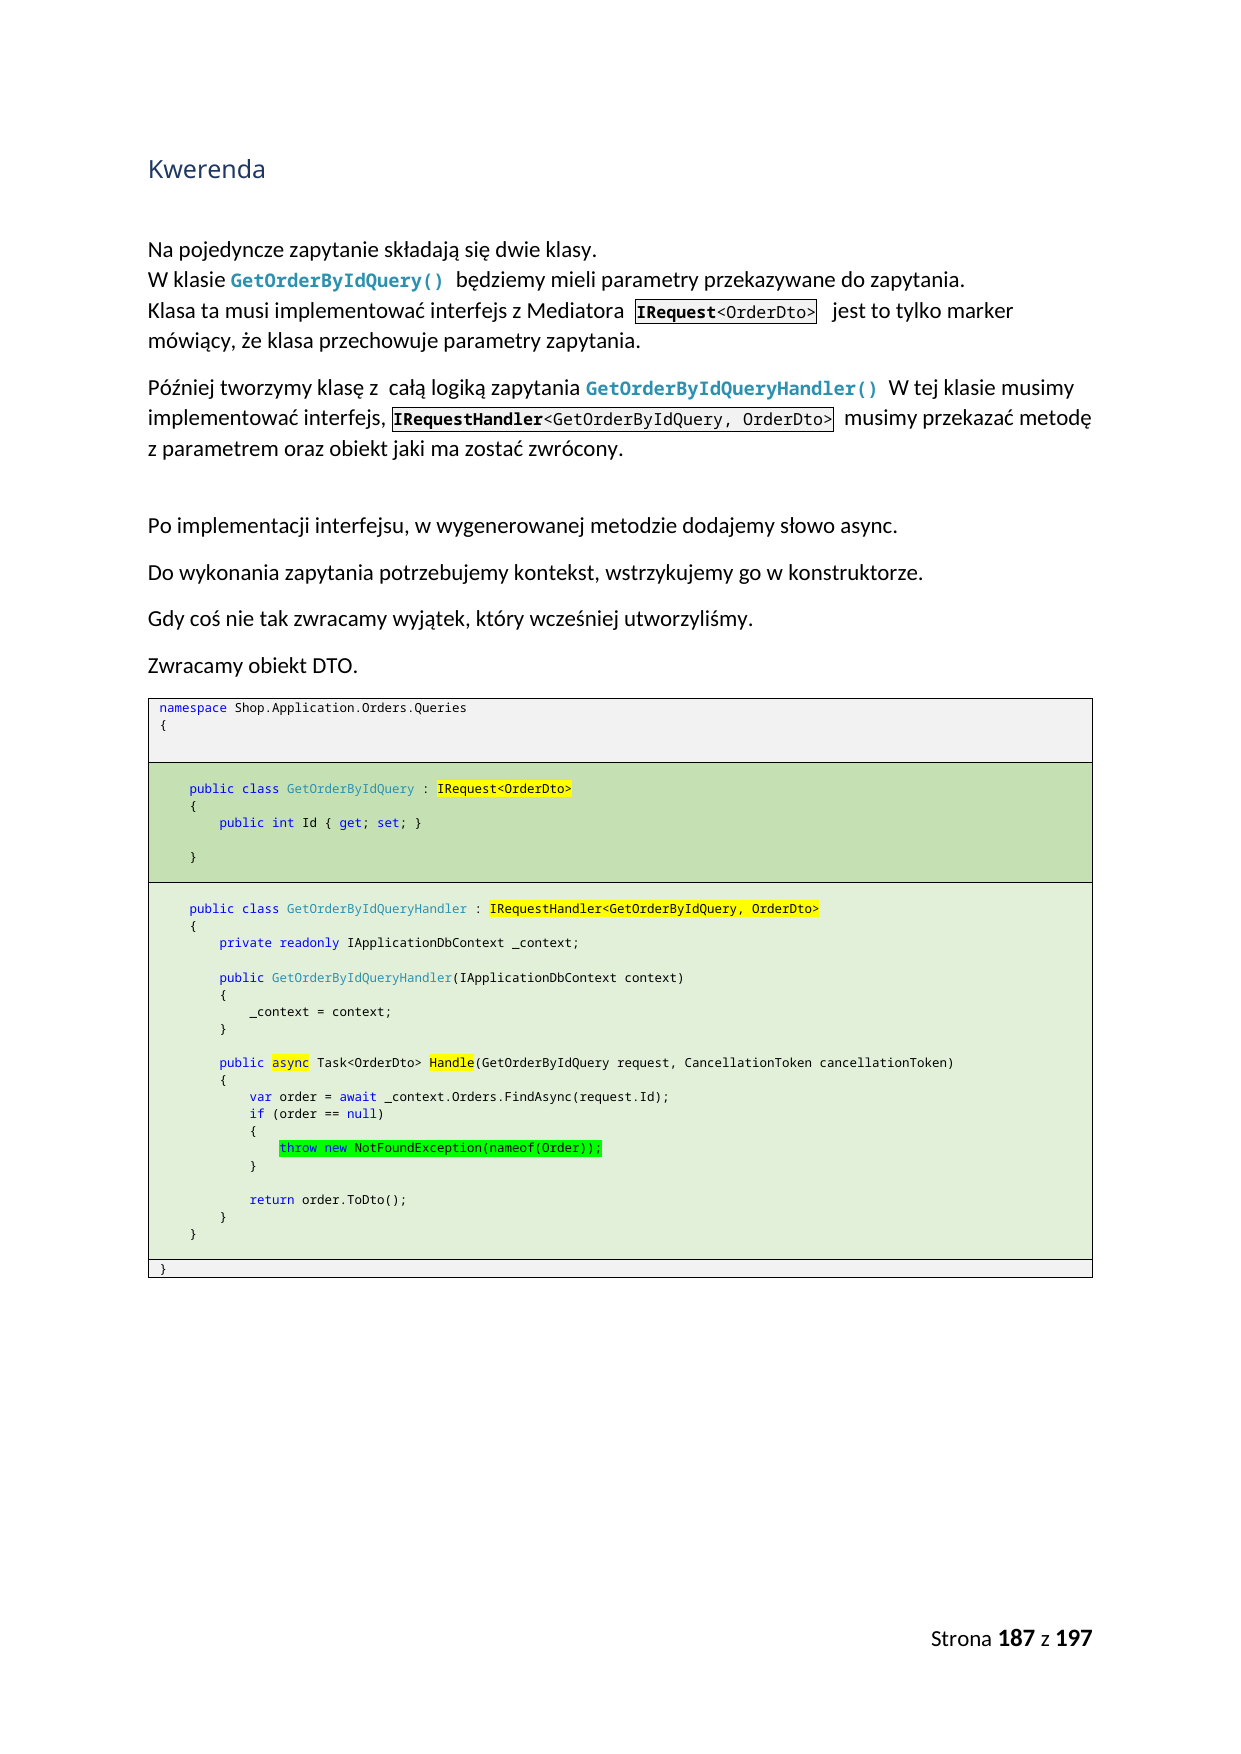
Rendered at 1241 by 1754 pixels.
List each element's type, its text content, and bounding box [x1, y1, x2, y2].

text Zwracamy obiekt DTO. [148, 651, 1093, 679]
text Po implementacji interfejsu, w wygenerowanej metodzie dodajemy słowo async. [148, 511, 1093, 539]
text Na pojedyncze zapytanie składają się dwie klasy. W klasie GetOrderByIdQuery() będziemy mieli parametry przekazywane do zapytania. Klasa ta musi implementować interfejs z Mediatora IRequest<OrderDto> jest to tylko marker mówiący, że klasa przechowuje parametry zapytania. [148, 235, 1093, 354]
text Do wykonania zapytania potrzebujemy kontekst, wstrzykujemy go w konstruktorze. [148, 558, 1093, 586]
table_cell public class GetOrderByIdQueryHandler : IRequestHandler<GetOrderByIdQuery, OrderDto> { private readonly IApplicationDbContext _context; public GetOrderByIdQueryHandler(IApplicationDbContext context) { _context = context; } public async Task<OrderDto> Handle(GetOrderByIdQuery request, CancellationToken cancellationToken) { var order = await _context.Orders.FindAsync(request.Id); if (order == null) { throw new NotFoundException(nameof(Order)); } return order.ToDto(); } } [149, 883, 1092, 1259]
table_cell } [149, 1260, 1092, 1277]
table_header namespace Shop.Application.Orders.Queries { [149, 699, 1092, 762]
table_cell public class GetOrderByIdQuery : IRequest<OrderDto> { public int Id { get; set; } } [149, 763, 1092, 882]
text Później tworzymy klasę z całą logiką zapytania GetOrderByIdQueryHandler() W tej klasie musimy implementować interfejs, IRequestHandler<GetOrderByIdQuery, OrderDto> musimy przekazać metodę z parametrem oraz obiekt jaki ma zostać zwrócony. [148, 373, 1093, 492]
text Gdy coś nie tak zwracamy wyjątek, który wcześniej utworzyliśmy. [148, 604, 1093, 633]
subtitle Kwerenda [148, 152, 1093, 186]
